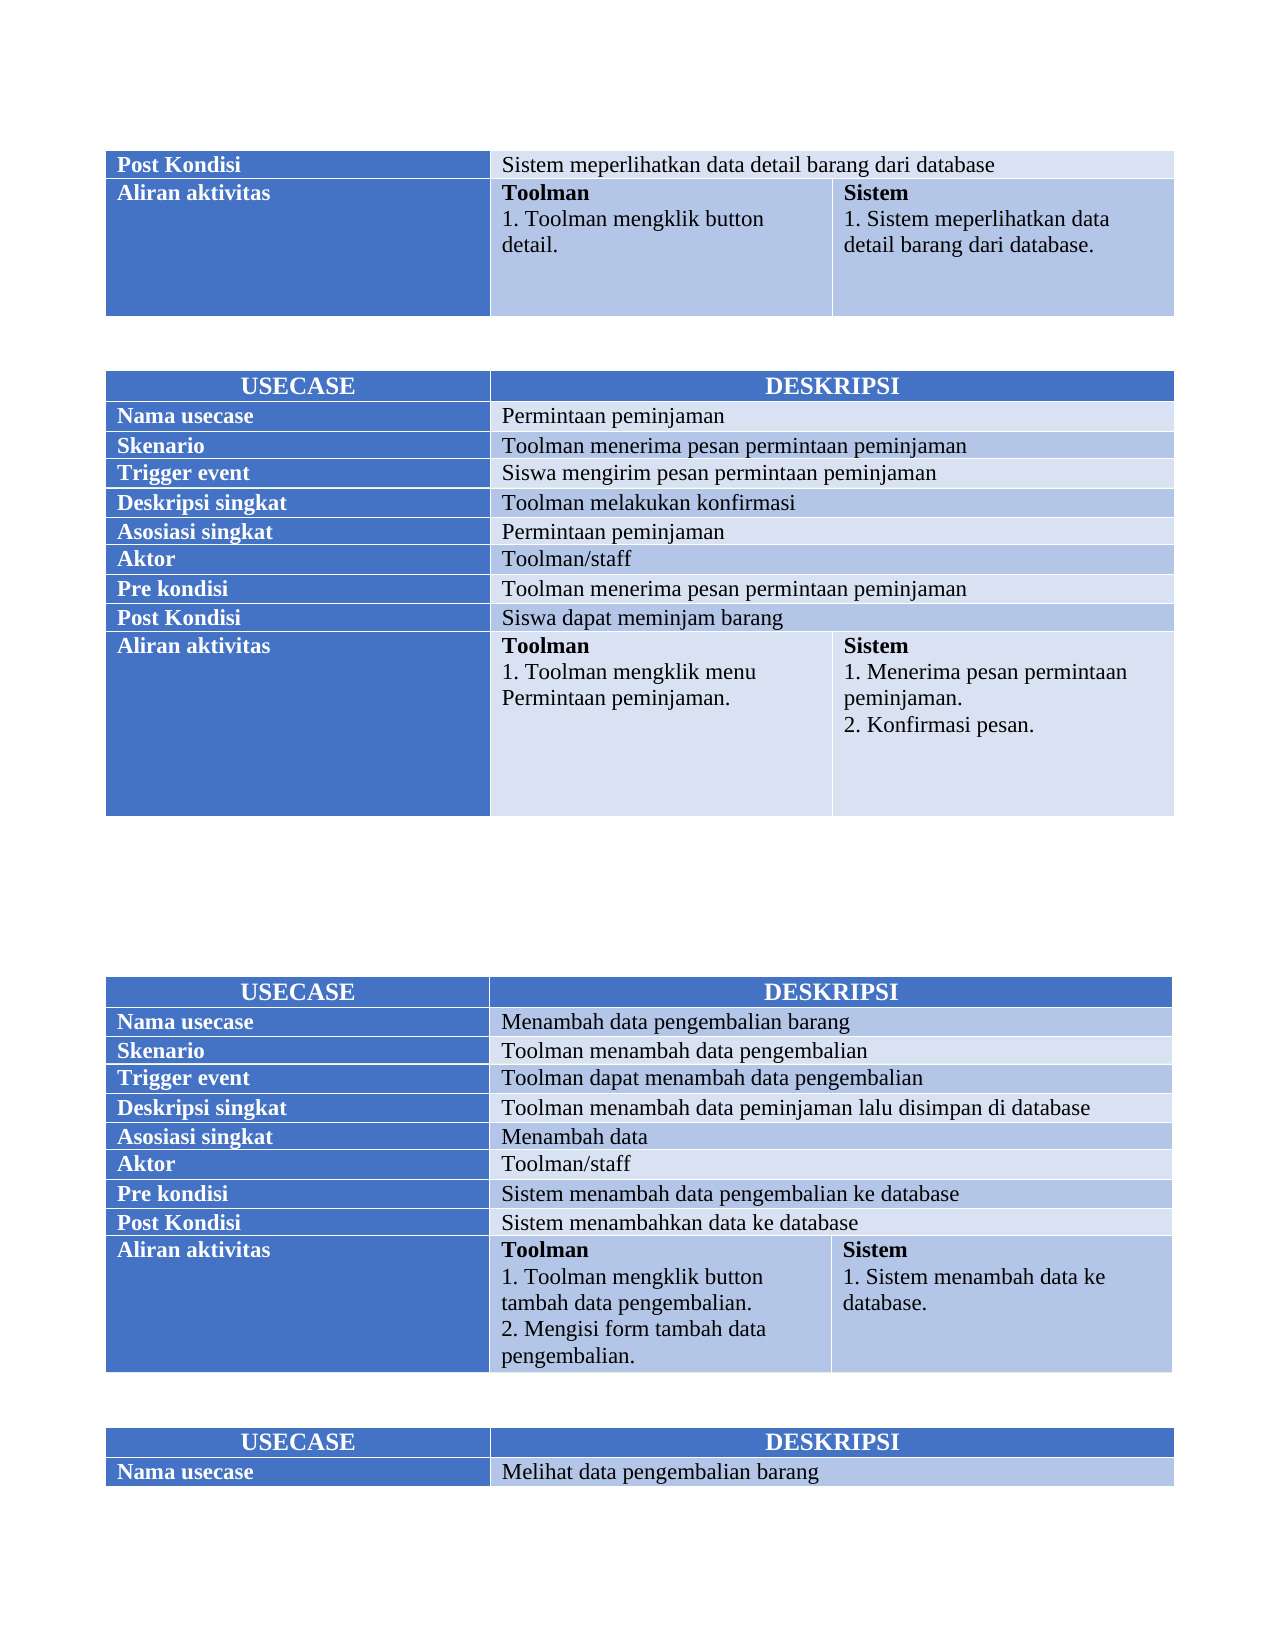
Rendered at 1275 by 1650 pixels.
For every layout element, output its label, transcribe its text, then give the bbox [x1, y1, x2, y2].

table_cell Asosiasi singkat [106, 518, 490, 544]
table_cell Trigger event [106, 1065, 489, 1093]
table_cell Sistem 1. Menerima pesan permintaan peminjaman. 2. Konfirmasi pesan. [833, 632, 1174, 816]
table_cell Sistem menambah data pengembalian ke database [490, 1180, 1172, 1208]
table_cell Post Kondisi [106, 151, 490, 178]
table_cell Skenario [106, 432, 490, 458]
table_cell Toolman menambah data pengembalian [490, 1037, 1172, 1063]
table_cell Pre kondisi [106, 1180, 489, 1208]
table_header DESKRIPSI [491, 371, 1174, 401]
table_cell Deskripsi singkat [106, 1094, 489, 1122]
table_cell Asosiasi singkat [106, 1123, 489, 1149]
table_cell Siswa dapat meminjam barang [491, 604, 1174, 631]
table_cell Nama usecase [106, 1458, 490, 1486]
table_cell Post Kondisi [106, 604, 490, 631]
table_cell Toolman/staff [491, 545, 1174, 574]
table_cell Toolman 1. Toolman mengklik menu Permintaan peminjaman. [491, 632, 832, 816]
table_cell Menambah data pengembalian barang [490, 1008, 1172, 1036]
table_header DESKRIPSI [490, 977, 1172, 1007]
table_cell Sistem meperlihatkan data detail barang dari database [491, 151, 1174, 178]
table_cell Permintaan peminjaman [491, 518, 1174, 544]
table_cell Toolman 1. Toolman mengklik button tambah data pengembalian. 2. Mengisi form tambah data pengembalian. [490, 1236, 831, 1372]
table_cell Aktor [106, 1150, 489, 1179]
table_header USECASE [106, 371, 490, 401]
table_cell Nama usecase [106, 402, 490, 431]
table_cell Toolman dapat menambah data pengembalian [490, 1065, 1172, 1093]
table_cell Aliran aktivitas [106, 632, 490, 816]
table_cell Aliran aktivitas [106, 179, 490, 316]
table_cell Post Kondisi [106, 1209, 489, 1235]
table_cell Toolman 1. Toolman mengklik button detail. [491, 179, 832, 316]
table_cell Menambah data [490, 1123, 1172, 1149]
table_cell Aktor [106, 545, 490, 574]
table_cell Skenario [106, 1037, 489, 1063]
table_header USECASE [106, 977, 489, 1007]
table_cell Toolman menerima pesan permintaan peminjaman [491, 432, 1174, 458]
table_cell Toolman menerima pesan permintaan peminjaman [491, 575, 1174, 603]
table_cell Sistem 1. Sistem meperlihatkan data detail barang dari database. [833, 179, 1174, 316]
table_cell Deskripsi singkat [106, 489, 490, 517]
table_header USECASE [106, 1428, 490, 1457]
table_cell Sistem 1. Sistem menambah data ke database. [832, 1236, 1172, 1372]
table_cell Sistem menambahkan data ke database [490, 1209, 1172, 1235]
table_cell Trigger event [106, 459, 490, 487]
table_cell Aliran aktivitas [106, 1236, 489, 1372]
table_cell Melihat data pengembalian barang [491, 1458, 1174, 1486]
table_cell Permintaan peminjaman [491, 402, 1174, 431]
table_cell Toolman melakukan konfirmasi [491, 489, 1174, 517]
table_cell Pre kondisi [106, 575, 490, 603]
table_cell Toolman/staff [490, 1150, 1172, 1179]
table_header DESKRIPSI [491, 1428, 1174, 1457]
table_cell Siswa mengirim pesan permintaan peminjaman [491, 459, 1174, 487]
table_cell Toolman menambah data peminjaman lalu disimpan di database [490, 1094, 1172, 1122]
table_cell Nama usecase [106, 1008, 489, 1036]
